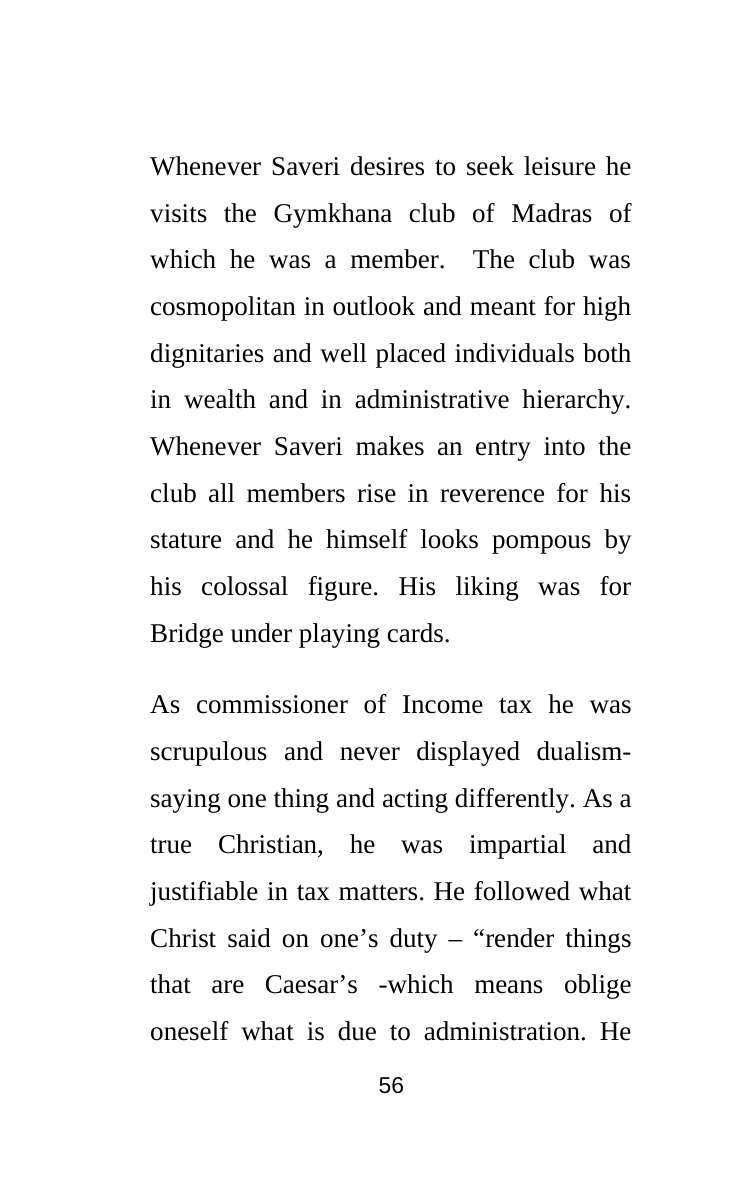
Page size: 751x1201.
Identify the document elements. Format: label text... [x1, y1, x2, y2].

text Whenever Saveri desires to seek leisure he visits the Gymkhana club of Madras of which he was a member. The club was cosmopolitan in outlook and meant for high dignitaries and well placed individuals both in wealth and in administrative hierarchy. Whenever Saveri makes an entry into the club all members rise in reverence for his stature and he himself looks pompous by his colossal figure. His liking was for Bridge under playing cards. [150, 150, 632, 648]
